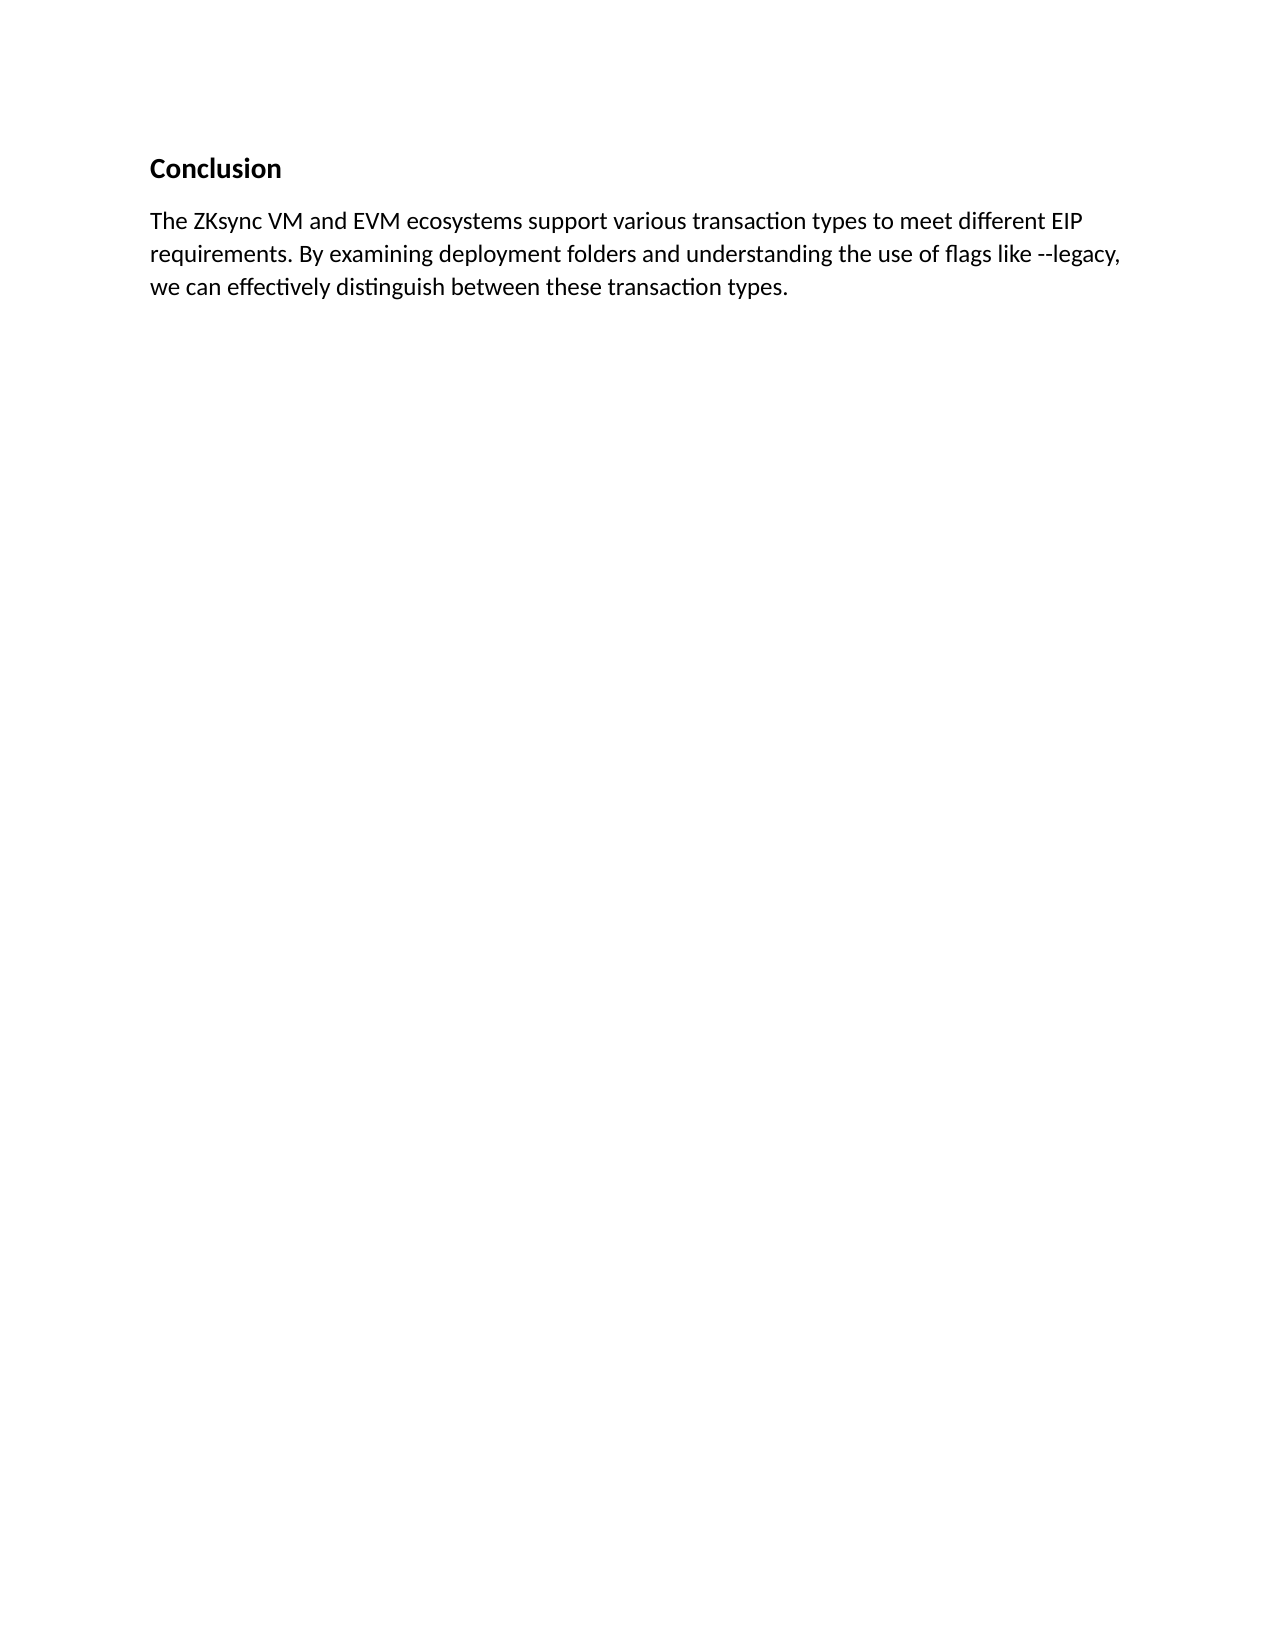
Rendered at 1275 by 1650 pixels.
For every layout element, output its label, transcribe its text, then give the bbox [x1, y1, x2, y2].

text The ZKsync VM and EVM ecosystems support various transaction types to meet different EIP requirements. By examining deployment folders and understanding the use of flags like --legacy, we can effectively distinguish between these transaction types. [150, 205, 1125, 301]
text Conclusion [150, 150, 1125, 186]
